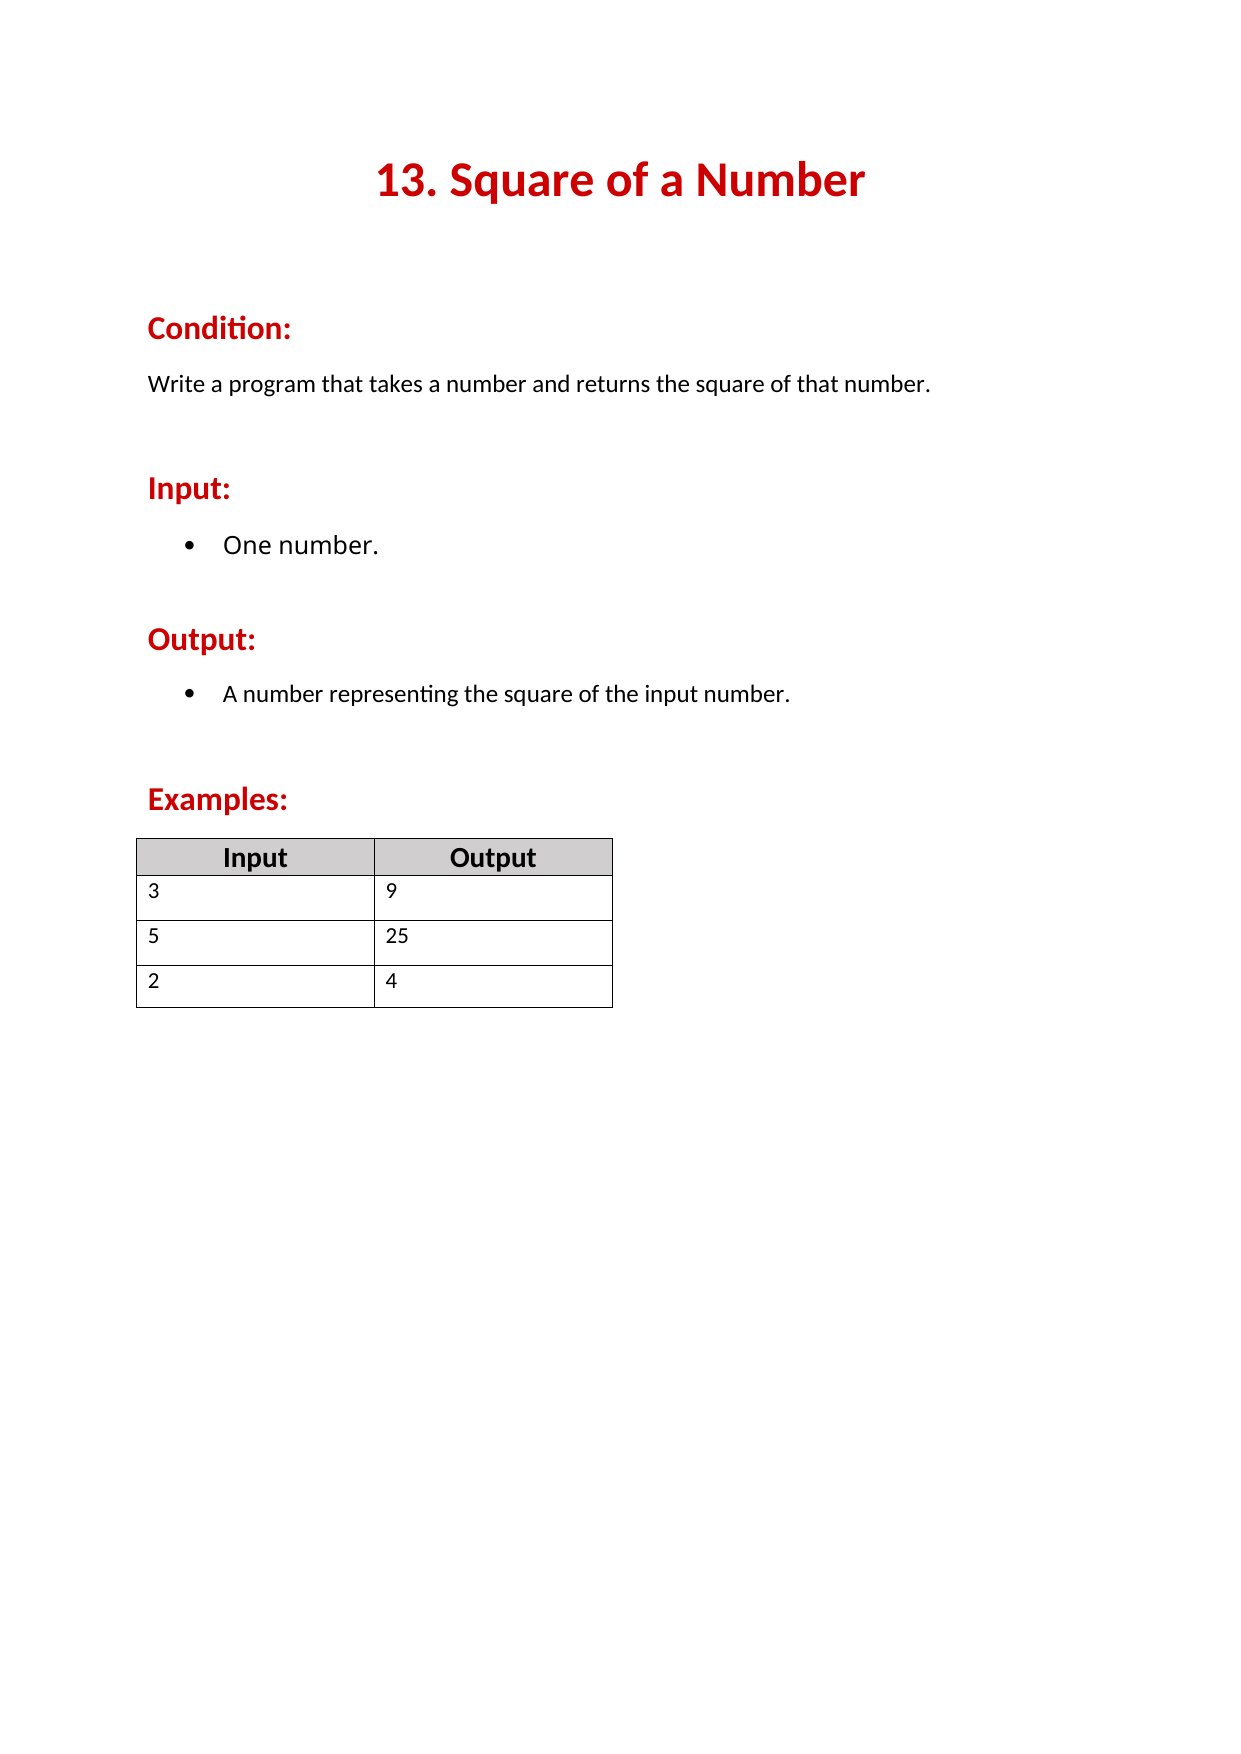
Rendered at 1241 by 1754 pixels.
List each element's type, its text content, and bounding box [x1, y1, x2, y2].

table_cell 9 [375, 876, 612, 920]
text Examples: [148, 777, 1093, 818]
text 13. Square of a Number [148, 148, 1093, 209]
list One number. [185, 527, 1093, 562]
table_header Output [375, 839, 612, 875]
text Write a program that takes a number and returns the square of that number. [148, 368, 1093, 398]
table_cell 2 [137, 966, 374, 1007]
table_cell 5 [137, 921, 374, 965]
text Condition: [148, 307, 1093, 348]
table_cell 25 [375, 921, 612, 965]
table_header Input [137, 839, 374, 875]
table_cell 4 [375, 966, 612, 1007]
text Output: [148, 618, 1093, 658]
list A number representing the square of the input number. [185, 678, 1093, 709]
table_cell 3 [137, 876, 374, 920]
text Input: [148, 467, 1093, 508]
